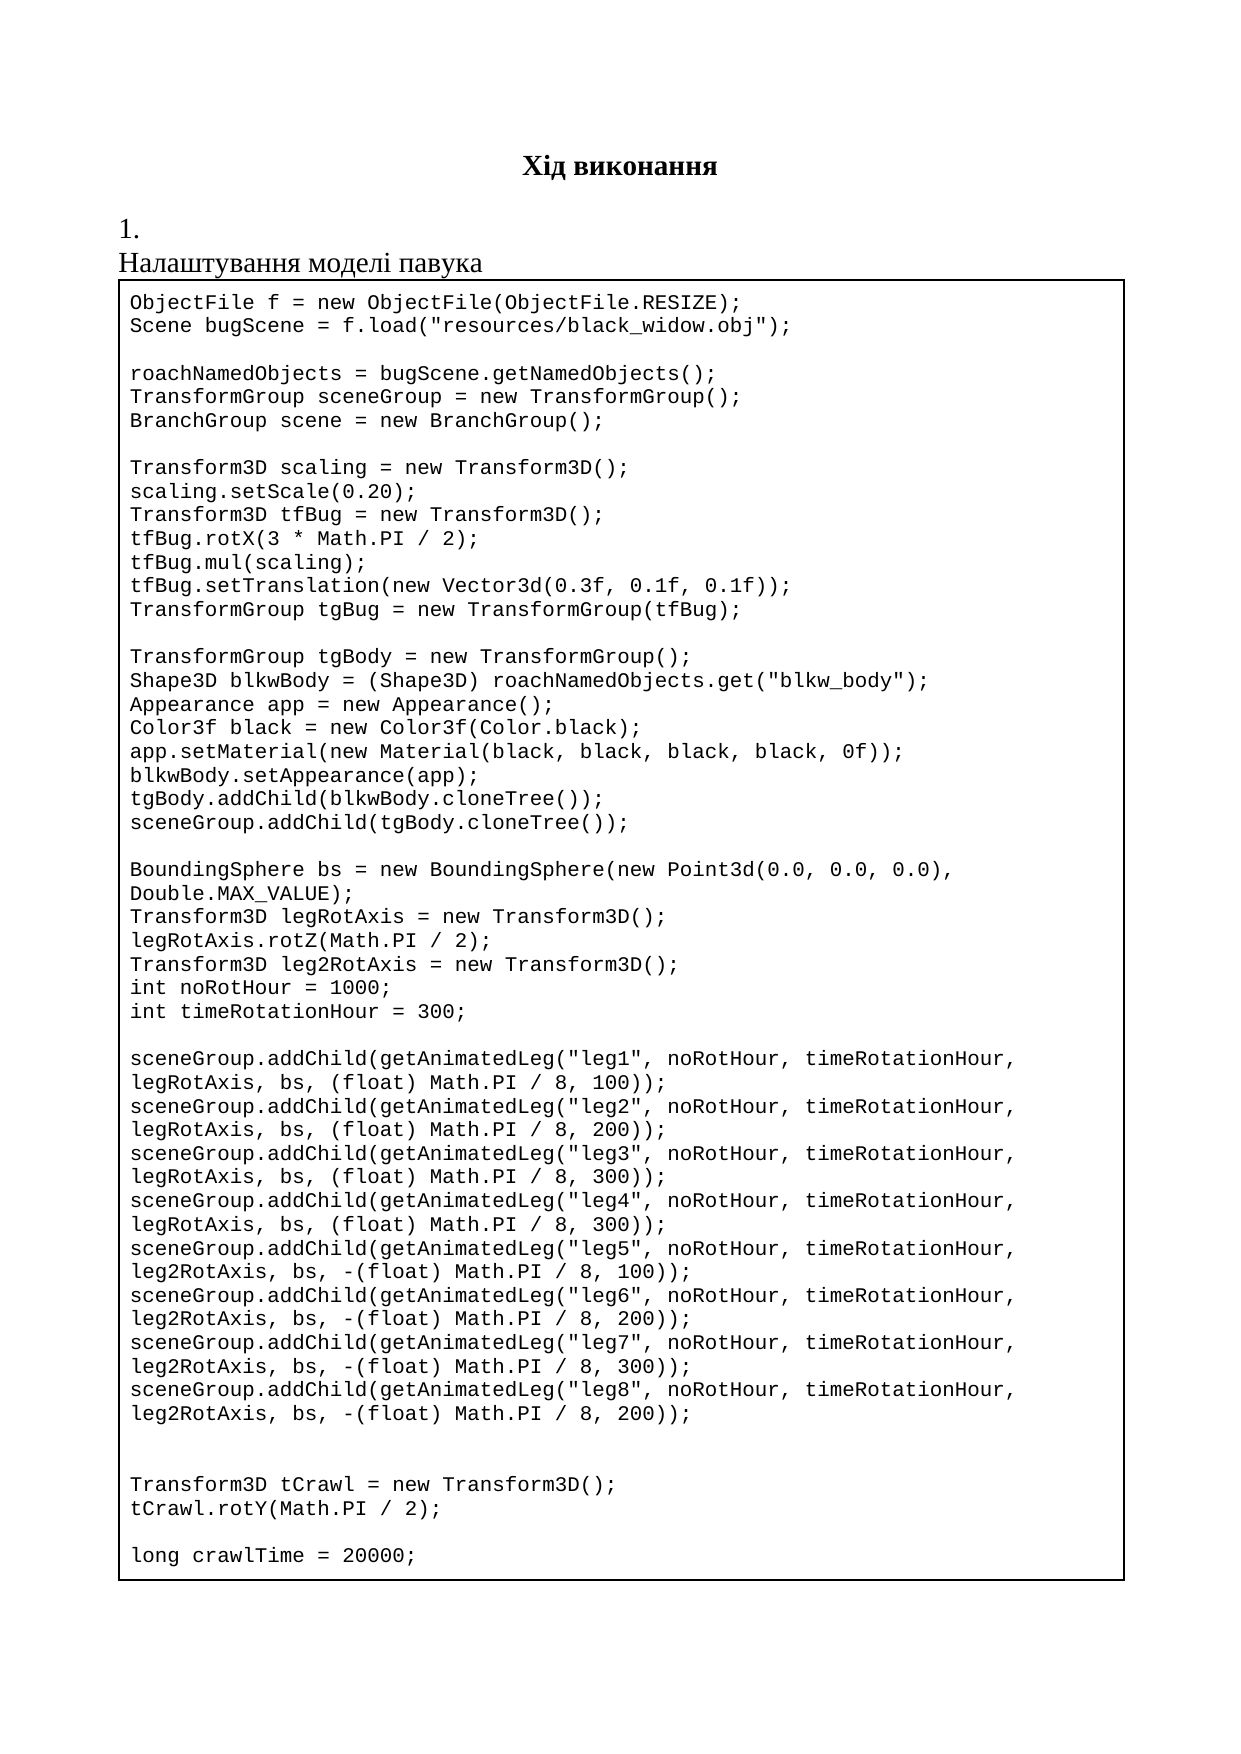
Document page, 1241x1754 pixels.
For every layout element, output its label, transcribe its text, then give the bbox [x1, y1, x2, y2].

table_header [120, 281, 1123, 1579]
text 1. Налаштування моделi павука [118, 211, 1122, 279]
text Хід виконання [118, 148, 1122, 181]
